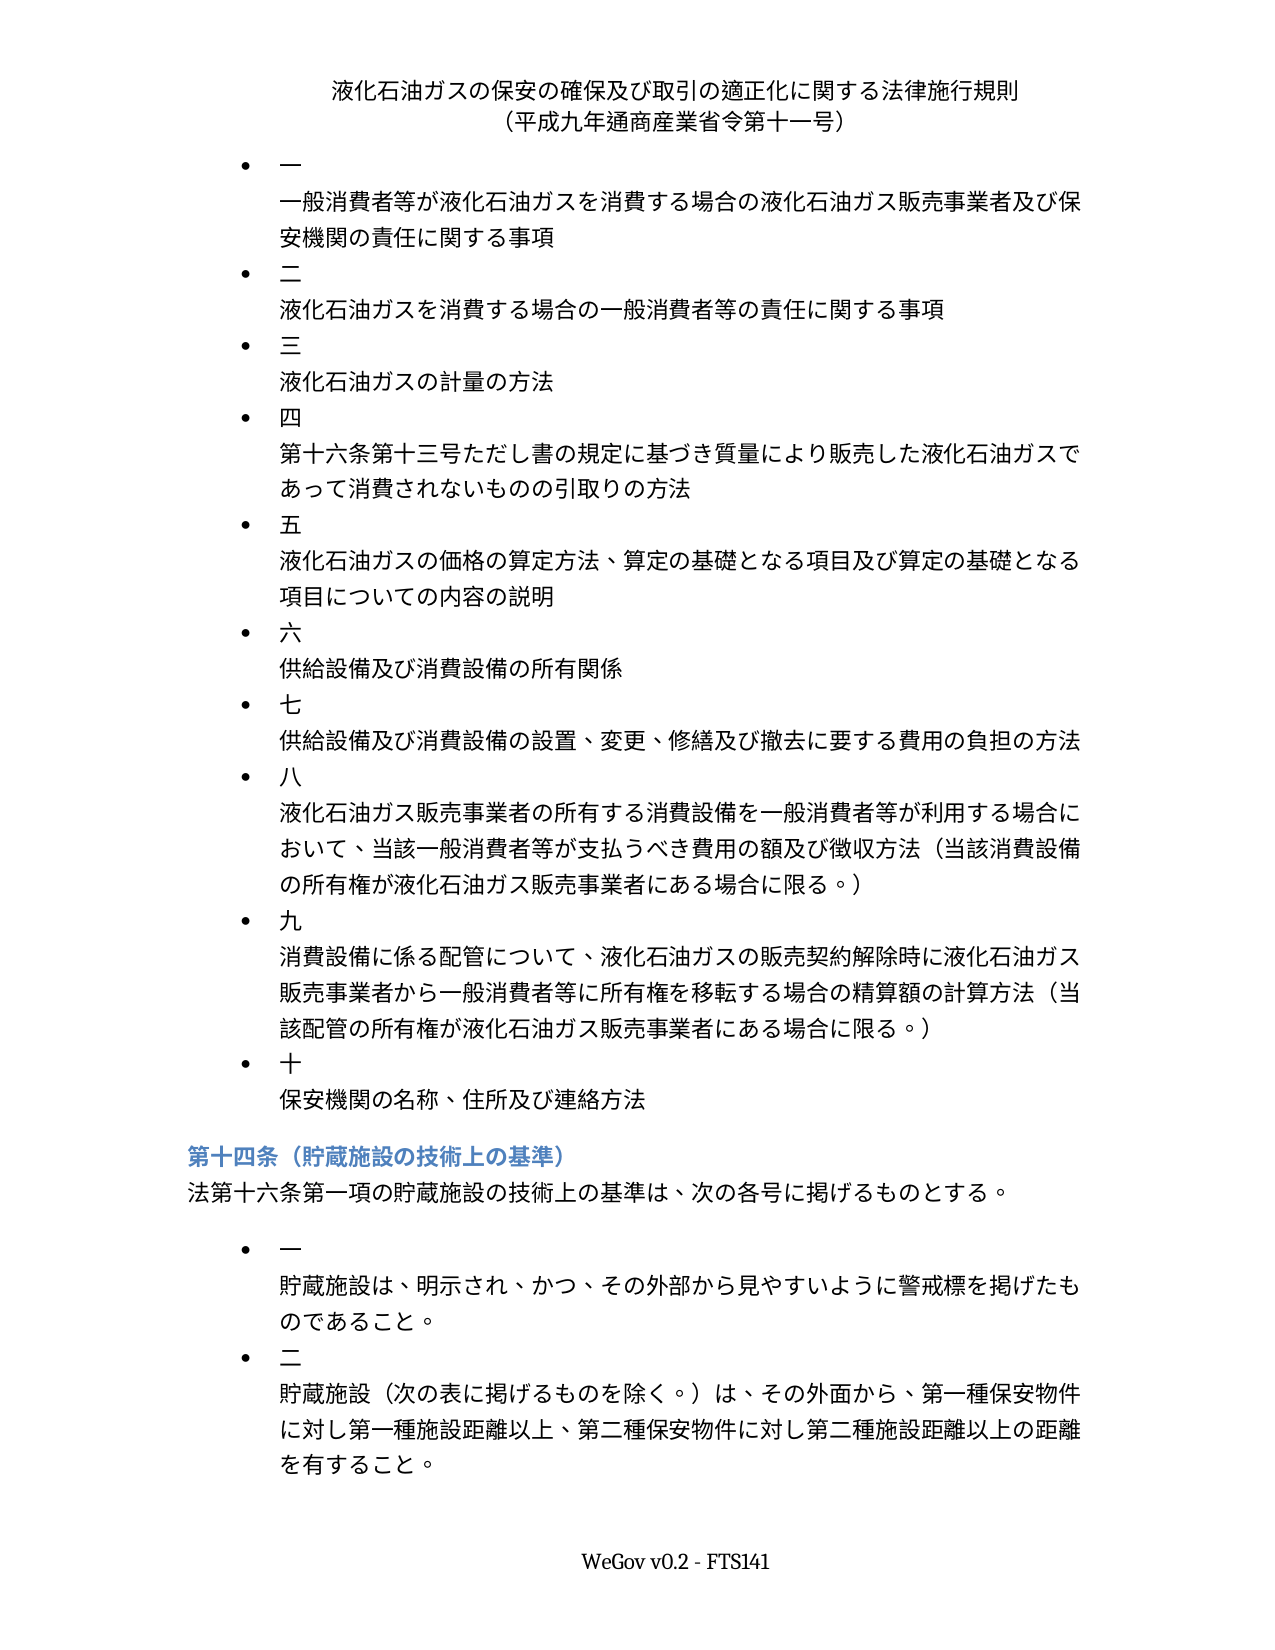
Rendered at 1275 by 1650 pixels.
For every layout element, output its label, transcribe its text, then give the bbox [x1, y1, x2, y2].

list 十 保安機関の名称、住所及び連絡方法 [242, 1048, 1087, 1116]
text 法第十六条第一項の貯蔵施設の技術上の基準は、次の各号に掲げるものとする。 [187, 1177, 1087, 1208]
list 一 貯蔵施設は、明示され、かつ、その外部から見やすいように警戒標を掲げたものであること。 [242, 1234, 1087, 1337]
list 七 供給設備及び消費設備の設置、変更、修繕及び撤去に要する費用の負担の方法 [242, 689, 1087, 756]
list 二 貯蔵施設（次の表に掲げるものを除く。）は、その外面から、第一種保安物件に対し第一種施設距離以上、第二種保安物件に対し第二種施設距離以上の距離を有すること。 [242, 1342, 1087, 1481]
list 五 液化石油ガスの価格の算定方法、算定の基礎となる項目及び算定の基礎となる項目についての内容の説明 [242, 509, 1087, 612]
list 一 一般消費者等が液化石油ガスを消費する場合の液化石油ガス販売事業者及び保安機関の責任に関する事項 [242, 150, 1087, 253]
list 二 液化石油ガスを消費する場合の一般消費者等の責任に関する事項 [242, 258, 1087, 325]
list 三 液化石油ガスの計量の方法 [242, 330, 1087, 397]
list 八 液化石油ガス販売事業者の所有する消費設備を一般消費者等が利用する場合において、当該一般消費者等が支払うべき費用の額及び徴収方法（当該消費設備の所有権が液化石油ガス販売事業者にある場合に限る。） [242, 761, 1087, 900]
list 四 第十六条第十三号ただし書の規定に基づき質量により販売した液化石油ガスであって消費されないものの引取りの方法 [242, 402, 1087, 505]
list 六 供給設備及び消費設備の所有関係 [242, 617, 1087, 684]
list 九 消費設備に係る配管について、液化石油ガスの販売契約解除時に液化石油ガス販売事業者から一般消費者等に所有権を移転する場合の精算額の計算方法（当該配管の所有権が液化石油ガス販売事業者にある場合に限る。） [242, 905, 1087, 1044]
subtitle 第十四条（貯蔵施設の技術上の基準） [187, 1141, 1087, 1172]
